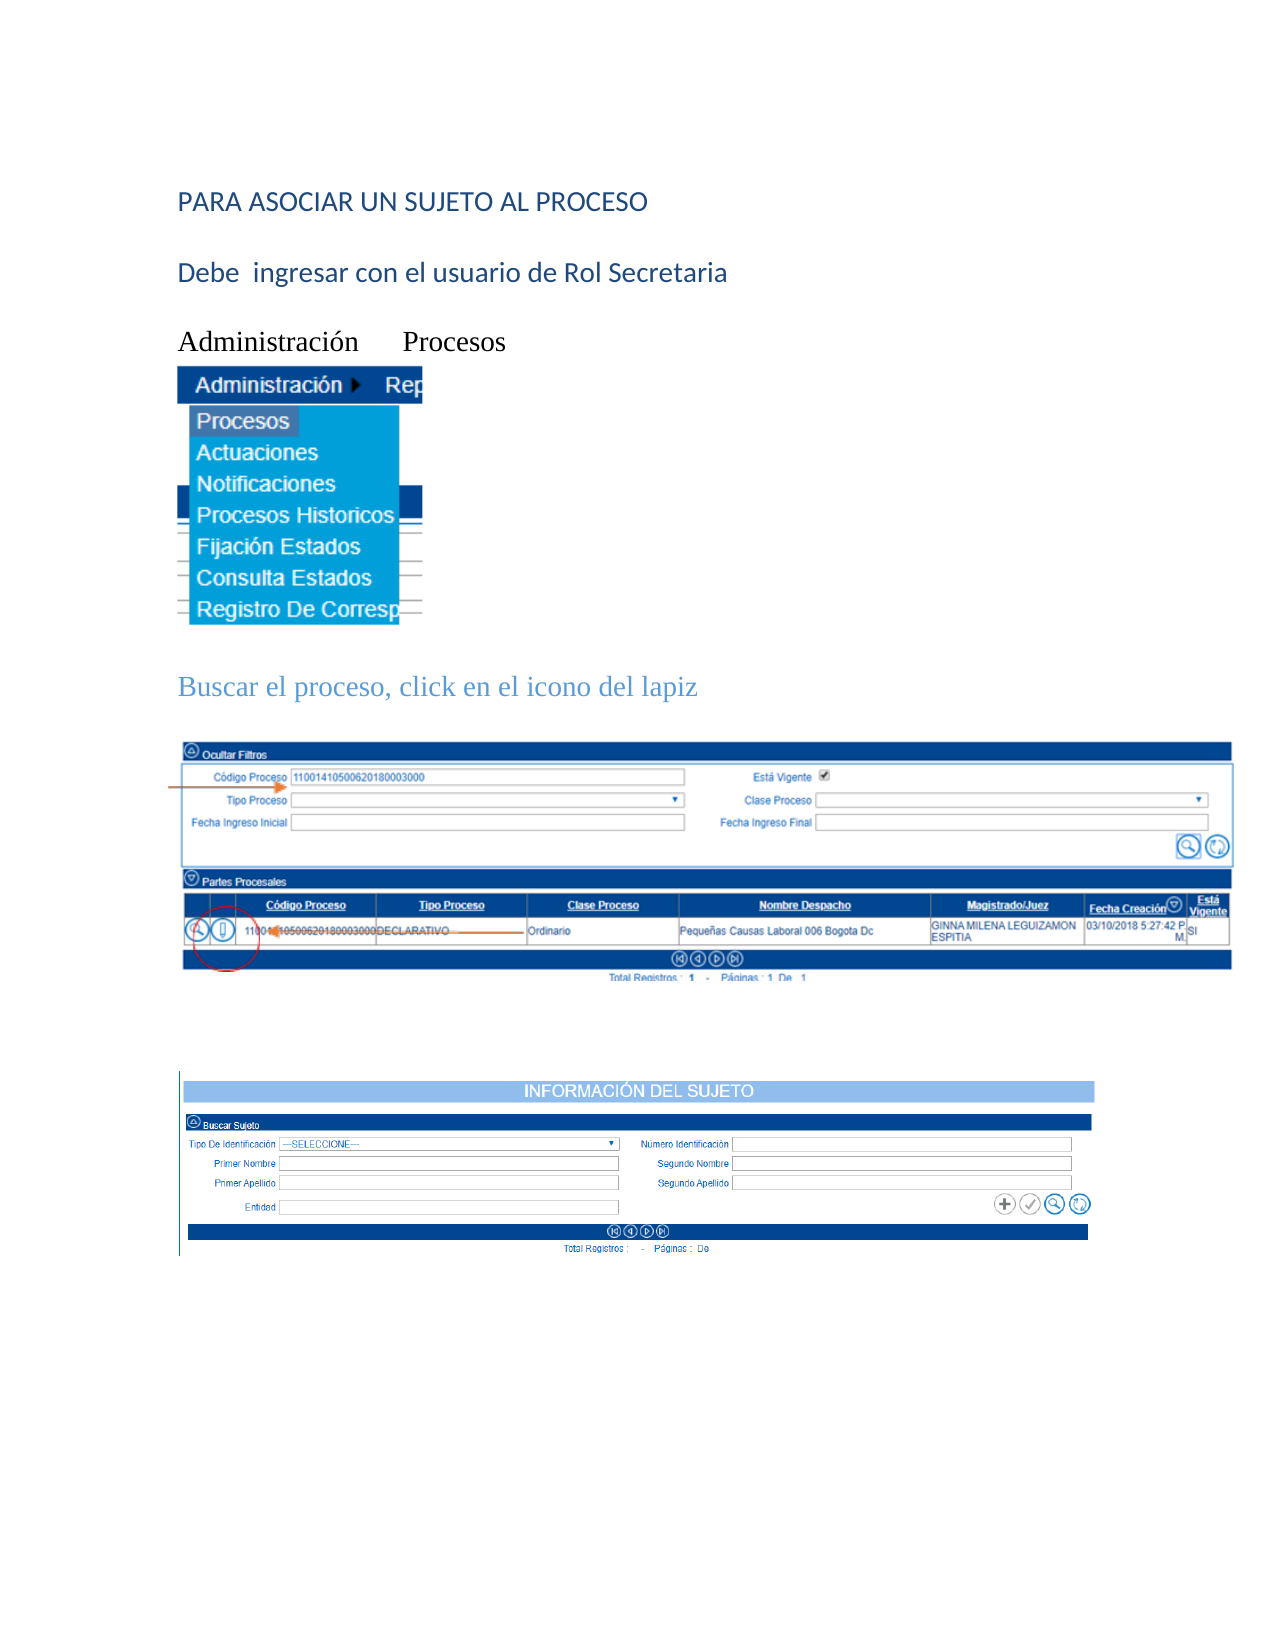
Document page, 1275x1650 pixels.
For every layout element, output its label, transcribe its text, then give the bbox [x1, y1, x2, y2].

picture [167, 736, 1235, 981]
text Debe ingresar con el usuario de Rol Secretaria [177, 254, 1098, 290]
picture [177, 1071, 1098, 1256]
text PARA ASOCIAR UN SUJETO AL PROCESO [177, 183, 1098, 219]
text Buscar el proceso, click en el icono del lapiz [177, 669, 1098, 702]
text Administración Procesos [177, 324, 1098, 357]
picture [177, 357, 423, 636]
